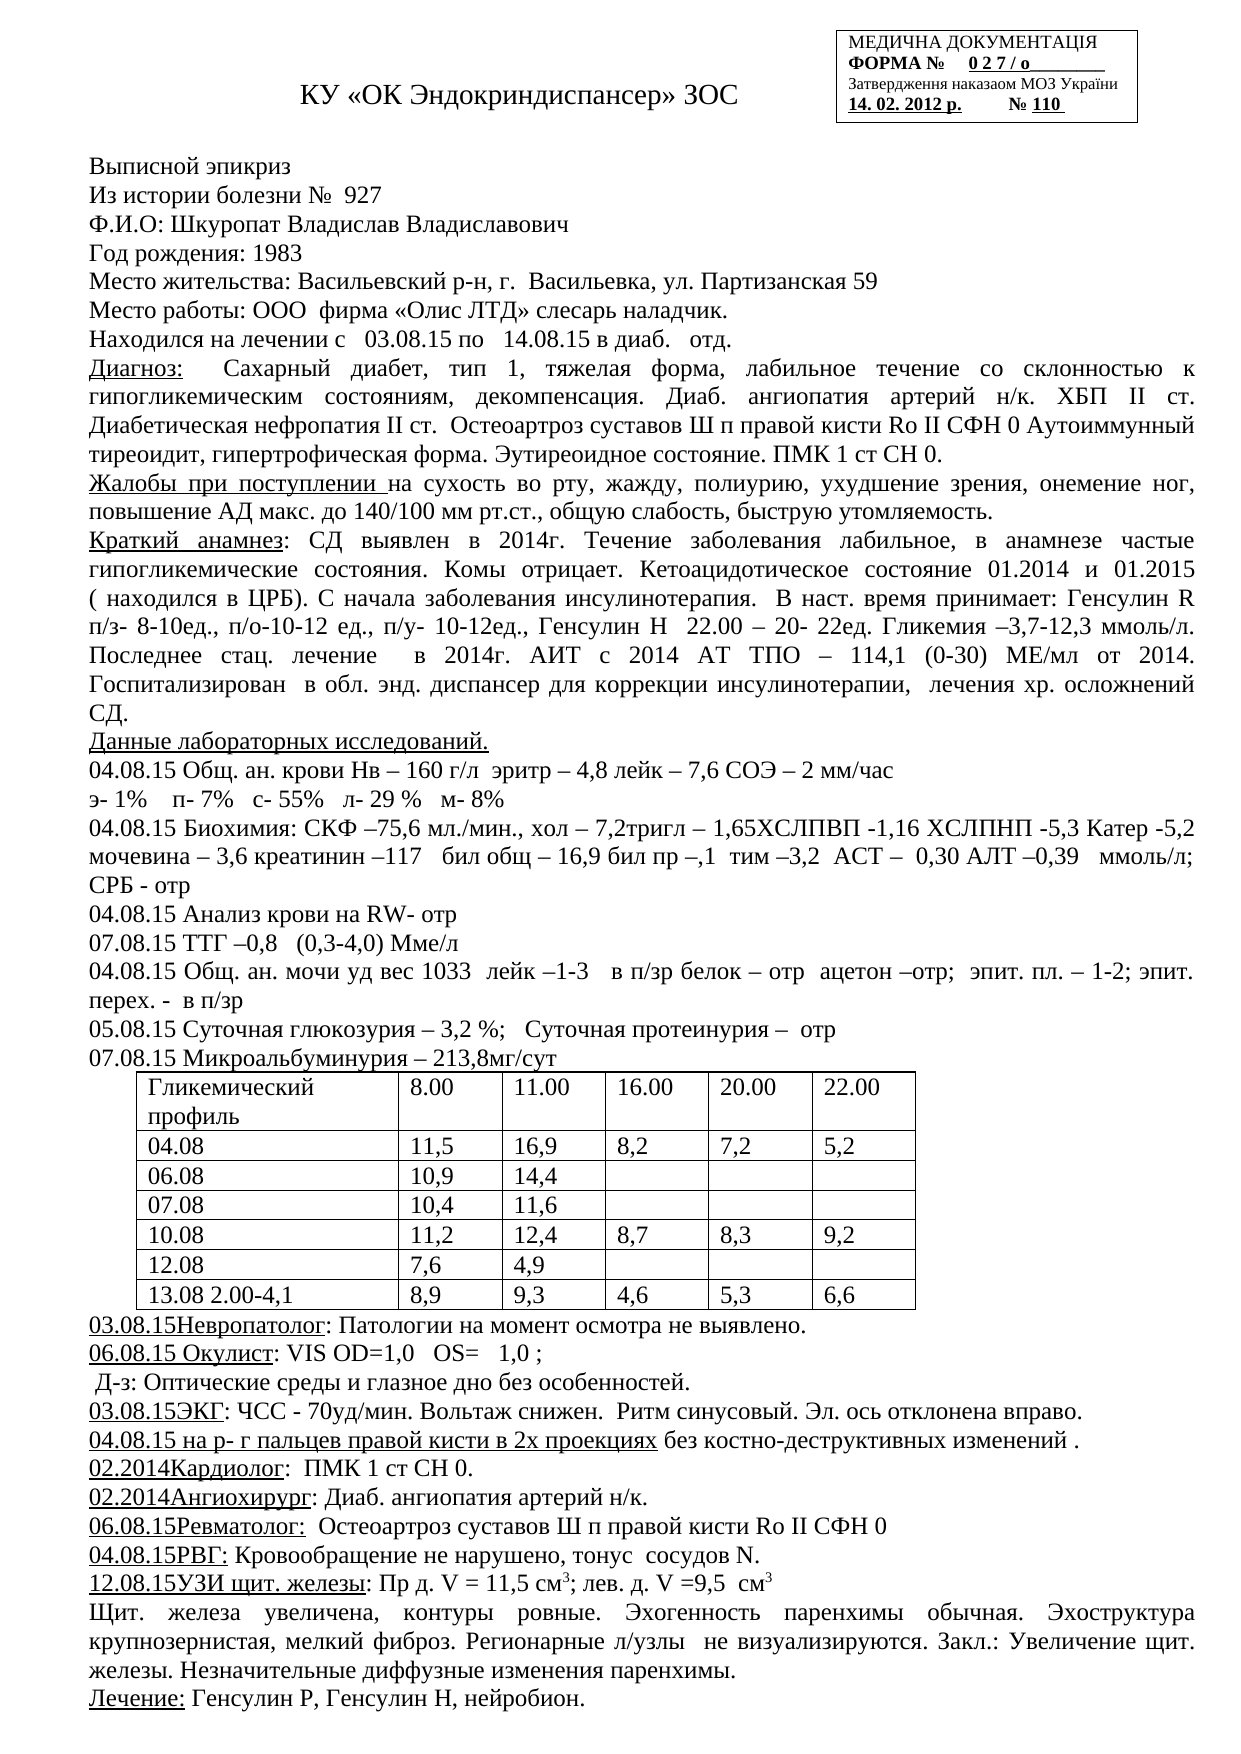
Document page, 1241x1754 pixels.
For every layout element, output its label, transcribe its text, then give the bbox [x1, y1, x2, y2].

table_header 11.00 [503, 1073, 605, 1130]
subtitle 07.08.15 Микроальбуминурия – 213,8мг/сут [89, 1043, 1196, 1071]
table_cell 4,6 [606, 1280, 708, 1309]
text 03.08.15Невропатолог: Патологии на момент осмотра не выявлено. [89, 1310, 1196, 1338]
subtitle Из истории болезни № 927 [89, 180, 1196, 209]
table_cell 16,9 [503, 1131, 605, 1160]
table_header 20.00 [709, 1073, 812, 1130]
text 04.08.15 Общ. ан. крови Нв – 160 г/л эритр – 4,8 лейк – 7,6 СОЭ – 2 мм/час [89, 755, 1196, 784]
subtitle 04.08.15 Общ. ан. мочи уд вес 1033 лейк –1-3 в п/зр белок – отр ацетон –отр; эпит. пл. – 1-2; эпит. перех. - в п/зр [89, 956, 1196, 1014]
subtitle Ф.И.О: Шкуропат Владислав Владиславович [89, 209, 1196, 238]
text 04.08.15 Анализ крови на RW- отр [89, 899, 1196, 928]
table_cell [606, 1161, 708, 1189]
table_cell 8,3 [709, 1220, 812, 1249]
table_cell [709, 1161, 812, 1189]
text 04.08.15 Биохимия: СКФ –75,6 мл./мин., хол – 7,2тригл – 1,65ХСЛПВП -1,16 ХСЛПНП -5,3 Катер -5,2 мочевина – 3,6 креатинин –117 бил общ – 16,9 бил пр –,1 тим –3,2 АСТ – 0,30 АЛТ –0,39 ммоль/л; СРБ - отр [89, 813, 1196, 899]
text 06.08.15Ревматолог: Остеоартроз суставов Ш п правой кисти Rо II СФН 0 [89, 1511, 1196, 1540]
text 03.08.15ЭКГ: ЧСС - 70уд/мин. Вольтаж снижен. Ритм синусовый. Эл. ось отклонена вправо. [89, 1396, 1196, 1425]
text Место жительства: Васильевский р-н, г. Васильевка, ул. Партизанская 59 [89, 266, 1196, 295]
text 06.08.15 Окулист: VIS OD=1,0 OS= 1,0 ; [89, 1338, 1196, 1367]
text 02.2014Ангиохирург: Диаб. ангиопатия артерий н/к. [89, 1482, 1196, 1511]
table_cell 14,4 [503, 1161, 605, 1189]
text 05.08.15 Суточная глюкозурия – 3,2 %; Суточная протеинурия – отр [89, 1014, 1196, 1043]
text э- 1% п- 7% с- 55% л- 29 % м- 8% [89, 784, 1196, 813]
table_cell 13.08 2.00-4,1 [137, 1280, 398, 1309]
text 04.08.15 на р- г пальцев правой кисти в 2х проекциях без костно-деструктивных изменений . [89, 1425, 1196, 1453]
table_cell 11,5 [399, 1131, 502, 1160]
table_cell 11,2 [399, 1220, 502, 1249]
text 02.2014Кардиолог: ПМК 1 ст СН 0. [89, 1453, 1196, 1482]
table_cell 07.08 [137, 1191, 398, 1219]
text Жалобы при поступлении на сухость во рту, жажду, полиурию, ухудшение зрения, онемение ног, повышение АД макс. до 140/100 мм рт.ст., общую слабость, быструю утомляемость. [89, 468, 1196, 525]
table_header 22.00 [813, 1073, 915, 1130]
table_header Гликемический профиль [137, 1073, 398, 1130]
text Диагноз: Сахарный диабет, тип 1, тяжелая форма, лабильное течение со склонностью к гипогликемическим состояниям, декомпенсация. Диаб. ангиопатия артерий н/к. ХБП II ст. Диабетическая нефропатия II ст. Остеоартроз суставов Ш п правой кисти Rо II СФН 0 Аутоиммунный тиреоидит, гипертрофическая форма. Эутиреоидное состояние. ПМК 1 ст СН 0. [89, 353, 1196, 468]
text Год рождения: 1983 [89, 238, 1196, 266]
table_cell 9,3 [503, 1280, 605, 1309]
table_header 8.00 [399, 1073, 502, 1130]
table_cell [709, 1191, 812, 1219]
text Краткий анамнез: СД выявлен в 2014г. Течение заболевания лабильное, в анамнезе частые гипогликемические состояния. Комы отрицает. Кетоацидотическое состояние 01.2014 и 01.2015 ( находился в ЦРБ). С начала заболевания инсулинотерапия. В наст. время принимает: Генсулин R п/з- 8-10ед., п/о-10-12 ед., п/у- 10-12ед., Генсулин Н 22.00 – 20- 22ед. Гликемия –3,7-12,3 ммоль/л. Последнее стац. лечение в 2014г. АИТ с 2014 АТ ТПО – 114,1 (0-30) МЕ/мл от 2014. Госпитализирован в обл. энд. диспансер для коррекции инсулинотерапии, лечения хр. осложнений СД. [89, 525, 1196, 726]
table_cell 12,4 [503, 1220, 605, 1249]
table_cell 06.08 [137, 1161, 398, 1189]
subtitle Выписной эпикриз [89, 151, 1202, 180]
table_cell 8,7 [606, 1220, 708, 1249]
text Щит. железа увеличена, контуры ровные. Эхогенность паренхимы обычная. Эхоструктура крупнозернистая, мелкий фиброз. Регионарные л/узлы не визуализируются. Закл.: Увеличение щит. железы. Незначительные диффузные изменения паренхимы. [89, 1597, 1196, 1683]
text 12.08.15УЗИ щит. железы: Пр д. V = 11,5 см3; лев. д. V =9,5 см3 [89, 1568, 1196, 1597]
table_cell 6,6 [813, 1280, 915, 1309]
table_header 16.00 [606, 1073, 708, 1130]
table_cell [813, 1250, 915, 1279]
table_cell 9,2 [813, 1220, 915, 1249]
text Место работы: ООО фирма «Олис ЛТД» слесарь наладчик. [89, 295, 1196, 324]
table_cell [813, 1161, 915, 1189]
table_cell 4,9 [503, 1250, 605, 1279]
table_cell 10,9 [399, 1161, 502, 1189]
table_cell 10.08 [137, 1220, 398, 1249]
table_cell 04.08 [137, 1131, 398, 1160]
text Д-з: Оптические среды и глазное дно без особенностей. [89, 1367, 1196, 1396]
text 04.08.15РВГ: Кровообращение не нарушено, тонус сосудов N. [89, 1540, 1196, 1568]
table_cell 8,9 [399, 1280, 502, 1309]
table_cell 7,2 [709, 1131, 812, 1160]
text Данные лабораторных исследований. [89, 726, 1196, 755]
table_cell [813, 1191, 915, 1219]
table_cell 5,3 [709, 1280, 812, 1309]
table_cell 8,2 [606, 1131, 708, 1160]
text 07.08.15 ТТГ –0,8 (0,3-4,0) Мме/л [89, 928, 1196, 956]
table_cell [709, 1250, 812, 1279]
table_cell 11,6 [503, 1191, 605, 1219]
text Находился на лечении с 03.08.15 по 14.08.15 в диаб. отд. [89, 324, 1196, 353]
table_cell 5,2 [813, 1131, 915, 1160]
table_cell 10,4 [399, 1191, 502, 1219]
table_cell [606, 1191, 708, 1219]
table_cell [606, 1250, 708, 1279]
text Лечение: Генсулин Р, Генсулин Н, нейробион. [89, 1683, 1196, 1712]
table_cell 7,6 [399, 1250, 502, 1279]
table_cell 12.08 [137, 1250, 398, 1279]
